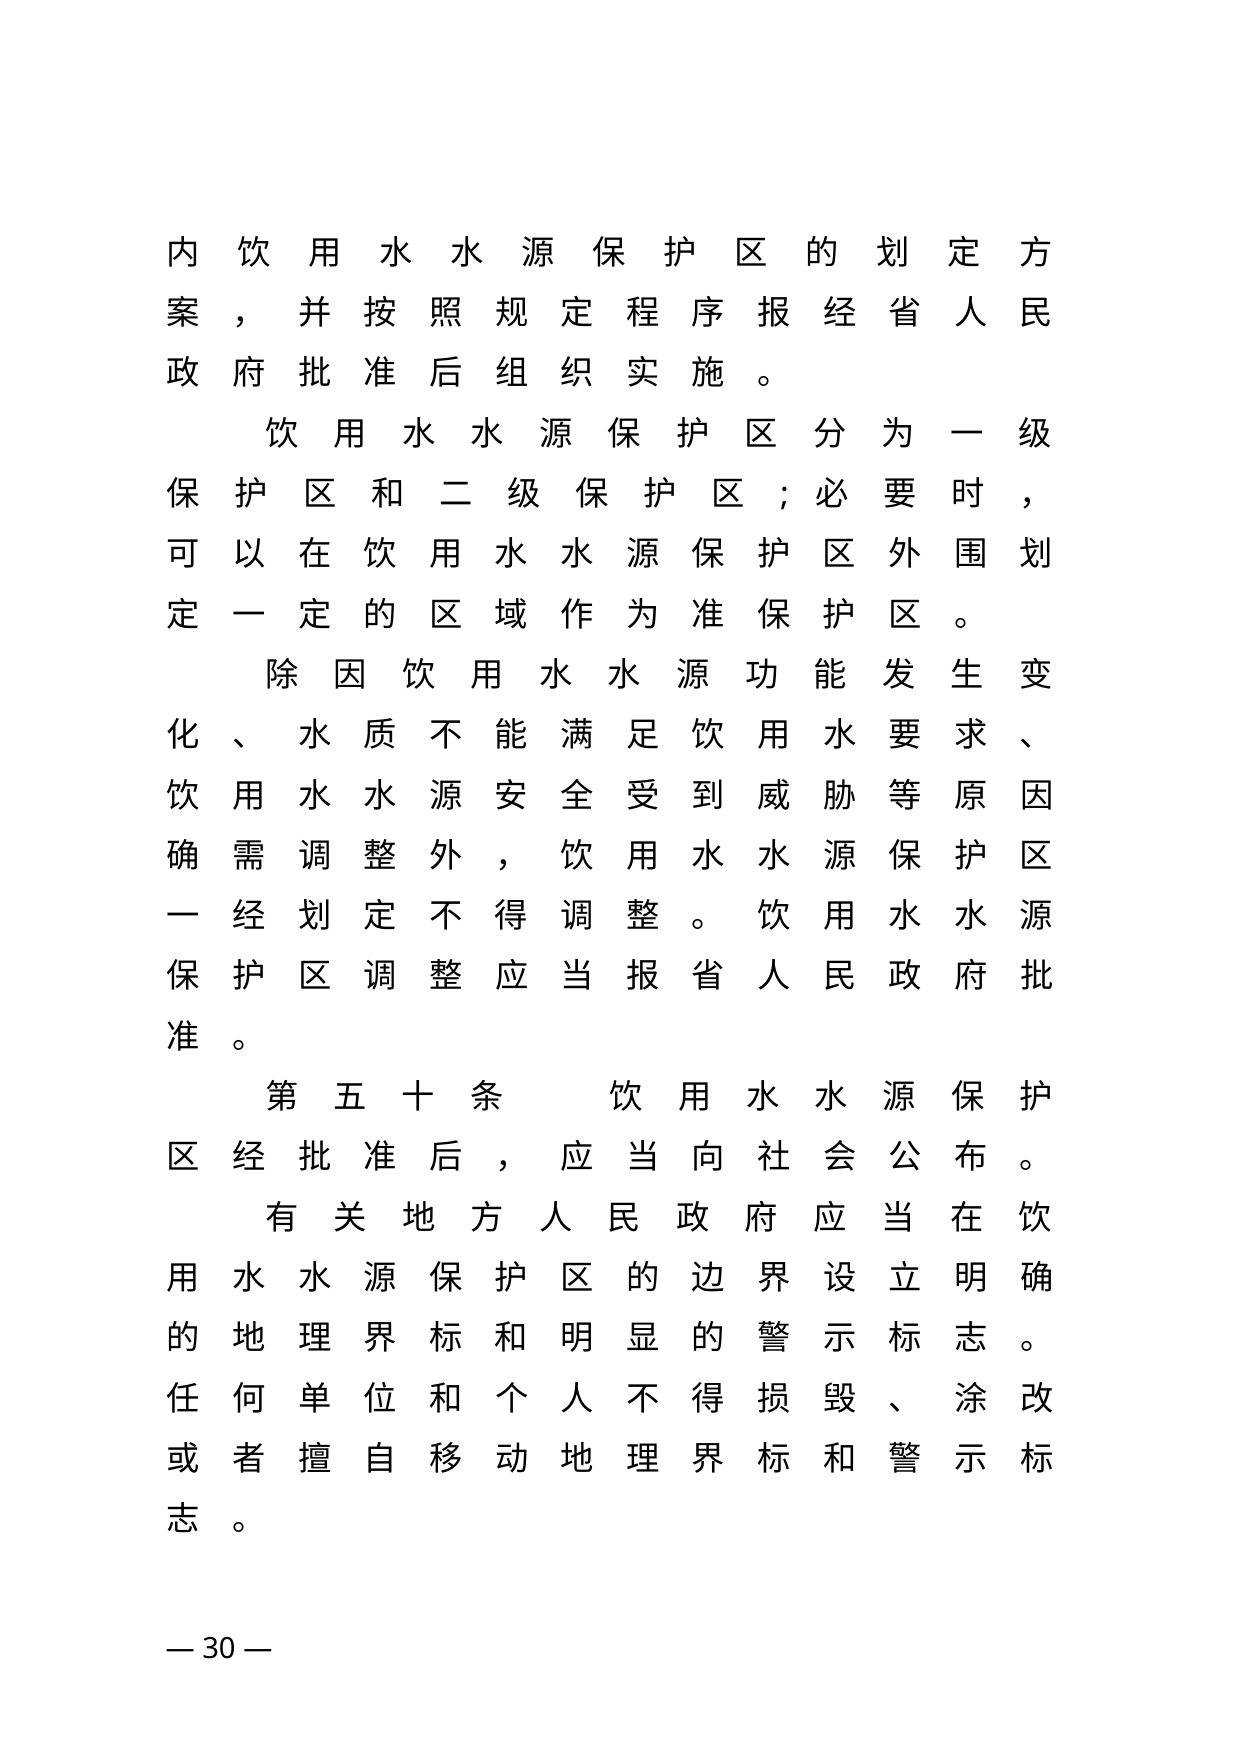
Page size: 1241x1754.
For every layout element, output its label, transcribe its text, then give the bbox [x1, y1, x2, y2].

text 除因饮用水水源功能发生变化、水质不能满足饮用水要求、饮用水水源安全受到威胁等原因确需调整外，饮用水水源保护区一经划定不得调整。饮用水水源保护区调整应当报省人民政府批准。 [167, 642, 1085, 1064]
text 饮用水水源保护区分为一级保护区和二级保护区;必要时，可以在饮用水水源保护区外围划定一定的区域作为准保护区。 [167, 400, 1085, 642]
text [167, 219, 1085, 400]
text 有关地方人民政府应当在饮用水水源保护区的边界设立明确的地理界标和明显的警示标志。任何单位和个人不得损毁、涂改或者擅自移动地理界标和警示标志。 [167, 1184, 1085, 1546]
text 第五十条 饮用水水源保护区经批准后，应当向社会公布。 [167, 1064, 1085, 1184]
